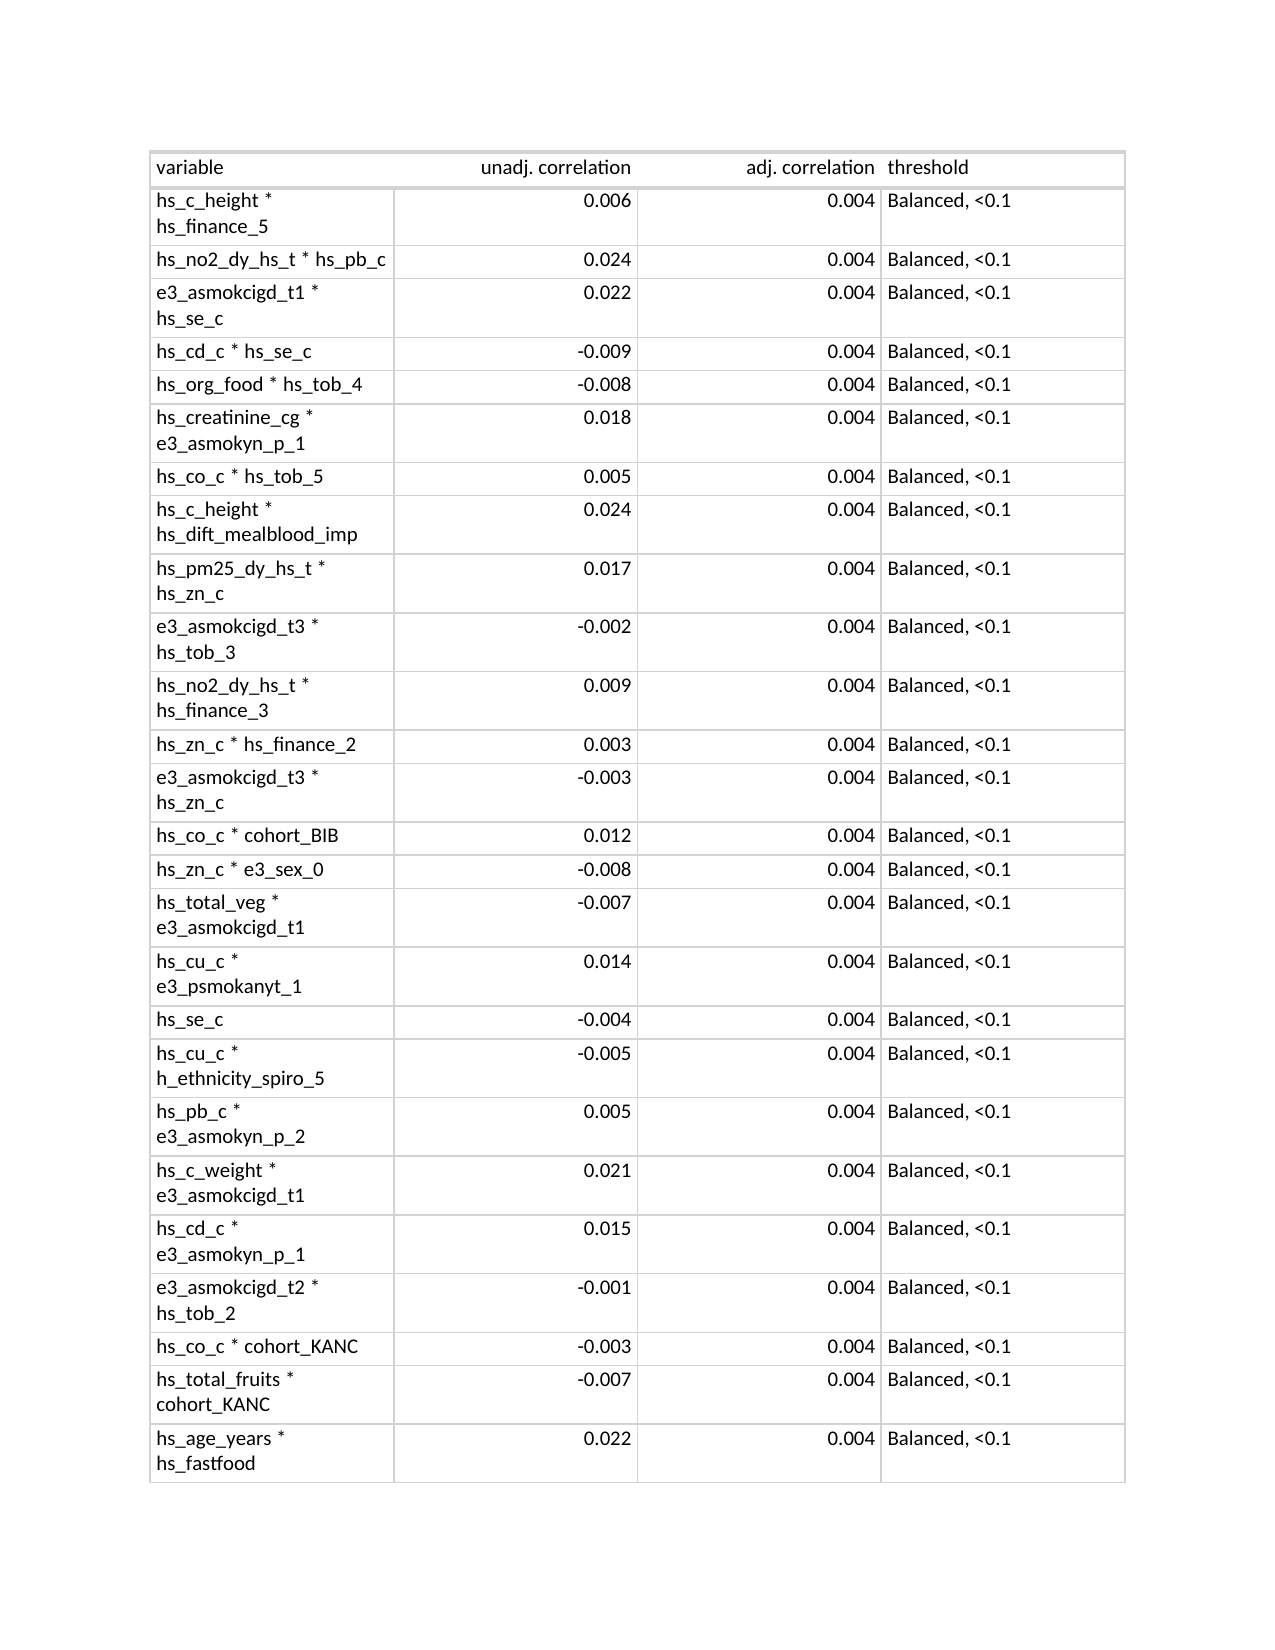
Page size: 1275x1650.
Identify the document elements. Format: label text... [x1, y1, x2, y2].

table_cell 0.004 [638, 405, 880, 461]
table_cell 0.018 [395, 405, 637, 461]
table_cell hs_c_height * hs_dift_mealblood_imp [151, 496, 393, 553]
table_cell -0.001 [395, 1274, 637, 1331]
table_cell Balanced, <0.1 [882, 405, 1124, 461]
table_cell hs_cu_c * e3_psmokanyt_1 [151, 948, 393, 1005]
table_cell 0.009 [395, 672, 637, 729]
table_cell e3_asmokcigd_t3 * hs_tob_3 [151, 614, 393, 671]
table_cell 0.004 [638, 1007, 880, 1038]
table_cell Balanced, <0.1 [882, 279, 1124, 336]
table_cell Balanced, <0.1 [882, 856, 1124, 888]
table_cell 0.004 [638, 1366, 880, 1423]
table_cell hs_age_years * hs_fastfood [151, 1425, 393, 1482]
table_cell 0.022 [395, 279, 637, 336]
table_cell Balanced, <0.1 [882, 1333, 1124, 1364]
table_cell -0.007 [395, 1366, 637, 1423]
table_cell 0.004 [638, 1216, 880, 1273]
table_cell 0.004 [638, 614, 880, 671]
table_cell hs_cu_c * h_ethnicity_spiro_5 [151, 1040, 393, 1097]
table_cell 0.015 [395, 1216, 637, 1273]
table_cell Balanced, <0.1 [882, 1366, 1124, 1423]
table_cell 0.004 [638, 1040, 880, 1097]
table_cell Balanced, <0.1 [882, 823, 1124, 854]
table_cell 0.004 [638, 190, 880, 244]
table_cell Balanced, <0.1 [882, 1425, 1124, 1482]
table_cell 0.017 [395, 555, 637, 612]
table_header adj. correlation [638, 154, 881, 186]
table_cell Balanced, <0.1 [882, 463, 1124, 495]
table_cell 0.004 [638, 496, 880, 553]
table_cell Balanced, <0.1 [882, 614, 1124, 671]
table_cell Balanced, <0.1 [882, 190, 1124, 244]
table_cell 0.024 [395, 246, 637, 278]
table_cell 0.014 [395, 948, 637, 1005]
table_cell Balanced, <0.1 [882, 371, 1124, 403]
table_cell 0.012 [395, 823, 637, 854]
table_cell hs_total_fruits * cohort_KANC [151, 1366, 393, 1423]
table_cell Balanced, <0.1 [882, 731, 1124, 762]
table_cell 0.006 [395, 190, 637, 244]
table_cell hs_no2_dy_hs_t * hs_pb_c [151, 246, 393, 278]
table_cell 0.004 [638, 1425, 880, 1482]
table_cell Balanced, <0.1 [882, 764, 1124, 821]
table_cell 0.004 [638, 371, 880, 403]
table_header unadj. correlation [394, 154, 637, 186]
table_cell Balanced, <0.1 [882, 889, 1124, 946]
table_cell hs_se_c [151, 1007, 393, 1038]
table_cell hs_creatinine_cg * e3_asmokyn_p_1 [151, 405, 393, 461]
table_cell Balanced, <0.1 [882, 1098, 1124, 1155]
table_cell hs_co_c * cohort_BIB [151, 823, 393, 854]
table_cell e3_asmokcigd_t2 * hs_tob_2 [151, 1274, 393, 1331]
table_cell Balanced, <0.1 [882, 1007, 1124, 1038]
table_cell hs_cd_c * e3_asmokyn_p_1 [151, 1216, 393, 1273]
table_cell hs_zn_c * hs_finance_2 [151, 731, 393, 762]
table_cell 0.004 [638, 555, 880, 612]
table_cell 0.004 [638, 672, 880, 729]
table_cell 0.004 [638, 889, 880, 946]
table_cell Balanced, <0.1 [882, 246, 1124, 278]
table_cell 0.021 [395, 1157, 637, 1214]
table_cell 0.005 [395, 463, 637, 495]
table_cell hs_zn_c * e3_sex_0 [151, 856, 393, 888]
table_cell -0.004 [395, 1007, 637, 1038]
table_cell hs_co_c * hs_tob_5 [151, 463, 393, 495]
table_cell hs_cd_c * hs_se_c [151, 338, 393, 369]
table_cell 0.024 [395, 496, 637, 553]
table_cell hs_co_c * cohort_KANC [151, 1333, 393, 1364]
table_header variable [151, 154, 394, 186]
table_cell Balanced, <0.1 [882, 1157, 1124, 1214]
table_cell hs_total_veg * e3_asmokcigd_t1 [151, 889, 393, 946]
table_cell -0.008 [395, 856, 637, 888]
table_cell 0.004 [638, 1098, 880, 1155]
table_cell Balanced, <0.1 [882, 1216, 1124, 1273]
table_cell 0.004 [638, 1274, 880, 1331]
table_cell -0.003 [395, 764, 637, 821]
table_cell 0.004 [638, 1333, 880, 1364]
table_cell hs_pb_c * e3_asmokyn_p_2 [151, 1098, 393, 1155]
table_cell hs_c_weight * e3_asmokcigd_t1 [151, 1157, 393, 1214]
table_cell Balanced, <0.1 [882, 948, 1124, 1005]
table_cell e3_asmokcigd_t3 * hs_zn_c [151, 764, 393, 821]
table_cell Balanced, <0.1 [882, 338, 1124, 369]
table_cell -0.002 [395, 614, 637, 671]
table_cell 0.004 [638, 279, 880, 336]
table_cell 0.004 [638, 463, 880, 495]
table_cell 0.004 [638, 948, 880, 1005]
table_cell hs_org_food * hs_tob_4 [151, 371, 393, 403]
table_cell 0.022 [395, 1425, 637, 1482]
table_cell -0.005 [395, 1040, 637, 1097]
table_cell 0.003 [395, 731, 637, 762]
table_cell -0.008 [395, 371, 637, 403]
table_cell Balanced, <0.1 [882, 672, 1124, 729]
table_cell hs_c_height * hs_finance_5 [151, 190, 393, 244]
table_header threshold [881, 154, 1124, 186]
table_cell -0.007 [395, 889, 637, 946]
table_cell Balanced, <0.1 [882, 1040, 1124, 1097]
table_cell -0.003 [395, 1333, 637, 1364]
table_cell -0.009 [395, 338, 637, 369]
table_cell Balanced, <0.1 [882, 496, 1124, 553]
table_cell 0.004 [638, 731, 880, 762]
table_cell Balanced, <0.1 [882, 1274, 1124, 1331]
table_cell 0.004 [638, 1157, 880, 1214]
table_cell e3_asmokcigd_t1 * hs_se_c [151, 279, 393, 336]
table_cell hs_no2_dy_hs_t * hs_finance_3 [151, 672, 393, 729]
table_cell 0.005 [395, 1098, 637, 1155]
table_cell 0.004 [638, 246, 880, 278]
table_cell 0.004 [638, 764, 880, 821]
table_cell 0.004 [638, 338, 880, 369]
table_cell 0.004 [638, 823, 880, 854]
table_cell hs_pm25_dy_hs_t * hs_zn_c [151, 555, 393, 612]
table_cell 0.004 [638, 856, 880, 888]
table_cell Balanced, <0.1 [882, 555, 1124, 612]
